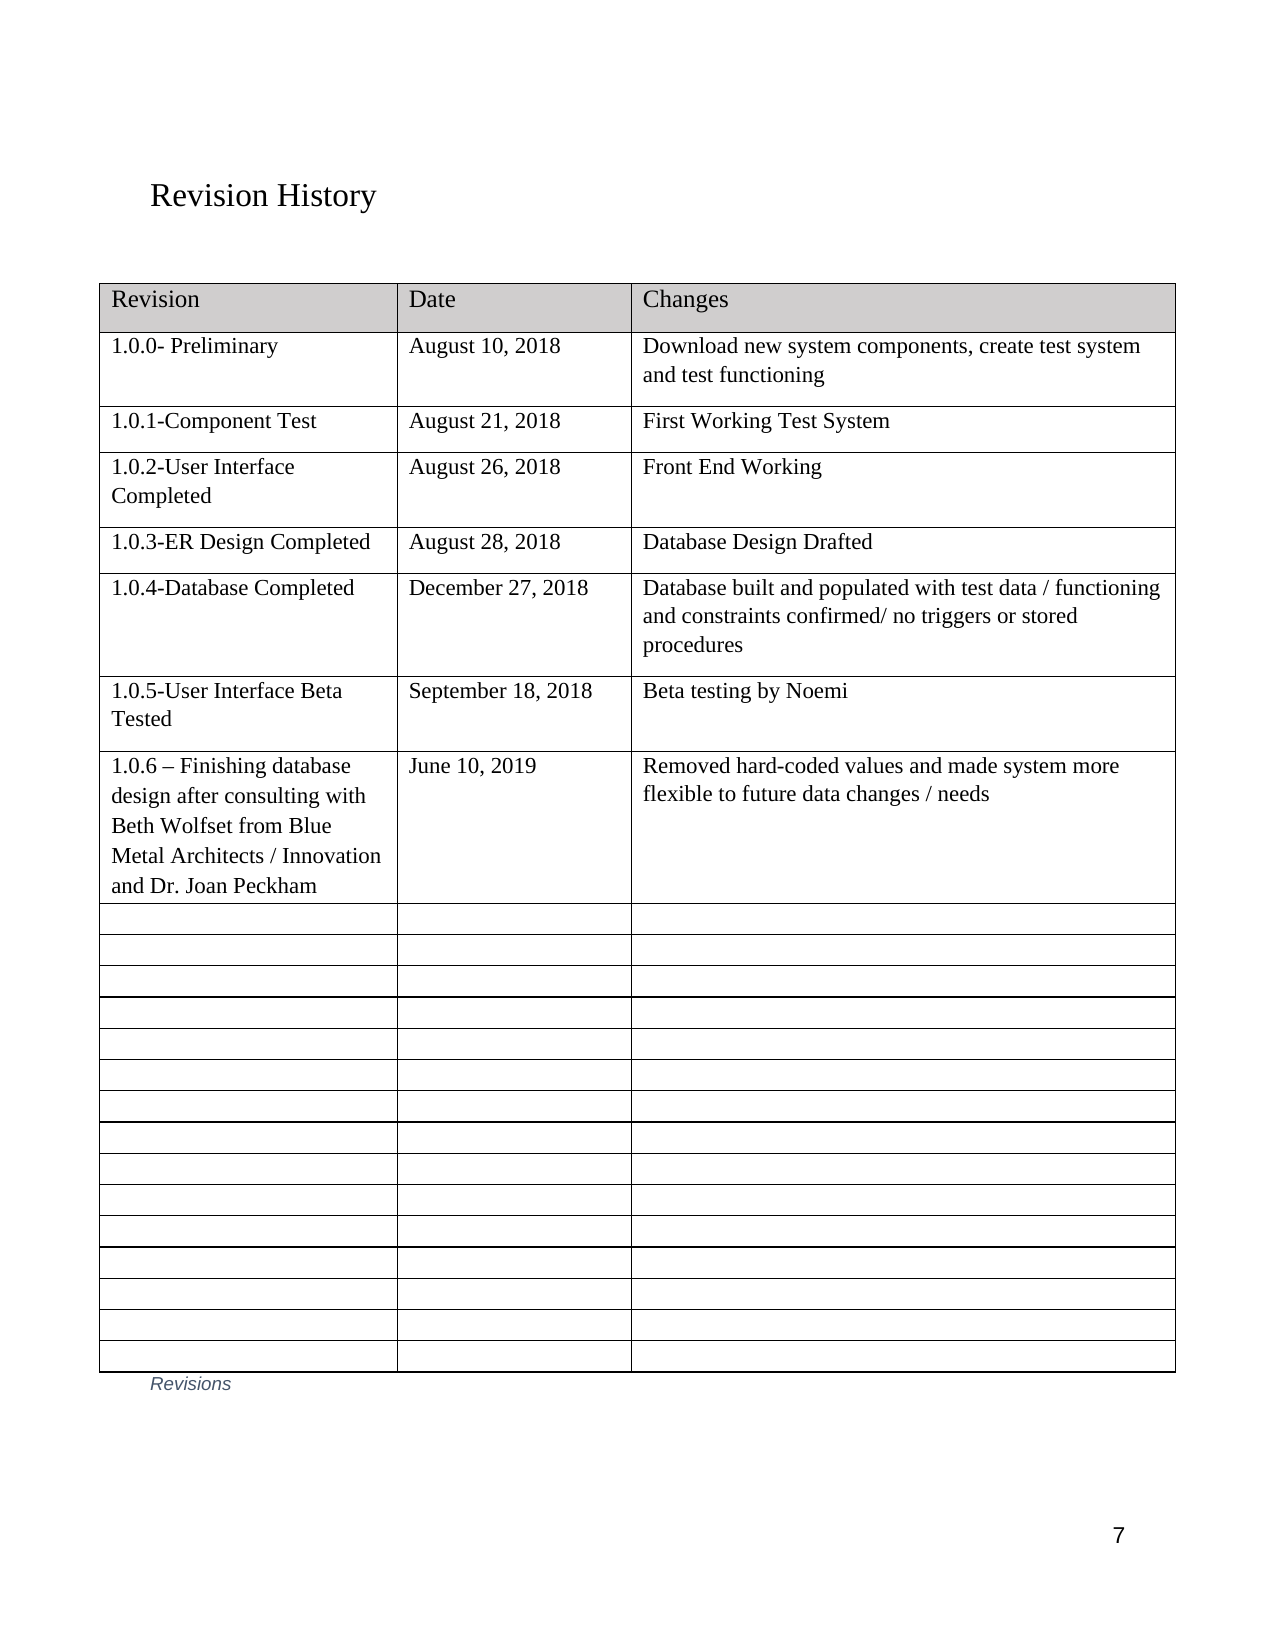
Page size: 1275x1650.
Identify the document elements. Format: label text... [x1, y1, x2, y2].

table_cell [100, 1060, 397, 1090]
table_cell [398, 1185, 631, 1215]
table_cell [632, 1154, 1175, 1184]
table_cell [632, 1091, 1175, 1121]
table_cell [398, 1091, 631, 1121]
table_cell [398, 1216, 631, 1246]
table_cell [398, 904, 631, 934]
table_cell June 10, 2019 [398, 752, 631, 903]
table_cell [100, 935, 397, 965]
table_cell [632, 1279, 1175, 1309]
table_cell September 18, 2018 [398, 677, 631, 751]
table_cell Download new system components, create test system and test functioning [632, 333, 1175, 406]
table_cell Removed hard-coded values and made system more flexible to future data changes / needs [632, 752, 1175, 903]
table_cell Database built and populated with test data / functioning and constraints confirmed/ no triggers or stored procedures [632, 574, 1175, 676]
table_cell August 26, 2018 [398, 453, 631, 527]
table_cell [100, 998, 397, 1028]
table_cell 1.0.0- Preliminary [100, 333, 397, 406]
table_header Revision [100, 284, 397, 332]
table_cell [632, 998, 1175, 1028]
table_cell [632, 1029, 1175, 1059]
table_cell August 21, 2018 [398, 407, 631, 452]
table_cell August 10, 2018 [398, 333, 631, 406]
table_cell [100, 1279, 397, 1309]
table_cell [398, 1060, 631, 1090]
table_cell [398, 966, 631, 996]
table_cell [100, 1341, 397, 1371]
table_cell [100, 1154, 397, 1184]
table_cell August 28, 2018 [398, 528, 631, 573]
table_cell 1.0.5-User Interface Beta Tested [100, 677, 397, 751]
text Revisions [150, 1373, 1125, 1394]
table_cell [398, 1248, 631, 1278]
table_cell 1.0.4-Database Completed [100, 574, 397, 676]
table_cell [632, 904, 1175, 934]
table_cell [100, 904, 397, 934]
table_cell [100, 1185, 397, 1215]
table_cell [398, 1310, 631, 1340]
table_cell December 27, 2018 [398, 574, 631, 676]
table_cell First Working Test System [632, 407, 1175, 452]
table_cell [632, 1248, 1175, 1278]
table_cell [100, 1310, 397, 1340]
table_cell [398, 935, 631, 965]
table_cell [100, 1029, 397, 1059]
table_cell 1.0.6 – Finishing database design after consulting with Beth Wolfset from Blue Metal Architects / Innovation and Dr. Joan Peckham [100, 752, 397, 903]
subtitle Revision History [150, 175, 1125, 213]
table_header Changes [632, 284, 1175, 332]
table_cell [632, 1185, 1175, 1215]
table_cell 1.0.1-Component Test [100, 407, 397, 452]
table_cell [632, 1216, 1175, 1246]
table_cell [632, 935, 1175, 965]
table_cell [632, 1123, 1175, 1153]
table_cell [632, 966, 1175, 996]
table_cell [100, 1216, 397, 1246]
table_cell [632, 1341, 1175, 1371]
table_cell [398, 1341, 631, 1371]
table_cell Database Design Drafted [632, 528, 1175, 573]
table_cell [632, 1060, 1175, 1090]
table_cell [398, 1123, 631, 1153]
table_cell [398, 998, 631, 1028]
table_cell Beta testing by Noemi [632, 677, 1175, 751]
table_cell 1.0.2-User Interface Completed [100, 453, 397, 527]
table_cell [398, 1279, 631, 1309]
table_cell [100, 1091, 397, 1121]
table_cell [398, 1029, 631, 1059]
table_cell [398, 1154, 631, 1184]
table_cell [100, 1248, 397, 1278]
table_cell [100, 1123, 397, 1153]
table_cell 1.0.3-ER Design Completed [100, 528, 397, 573]
table_cell [632, 1310, 1175, 1340]
table_header Date [398, 284, 631, 332]
table_cell Front End Working [632, 453, 1175, 527]
table_cell [100, 966, 397, 996]
